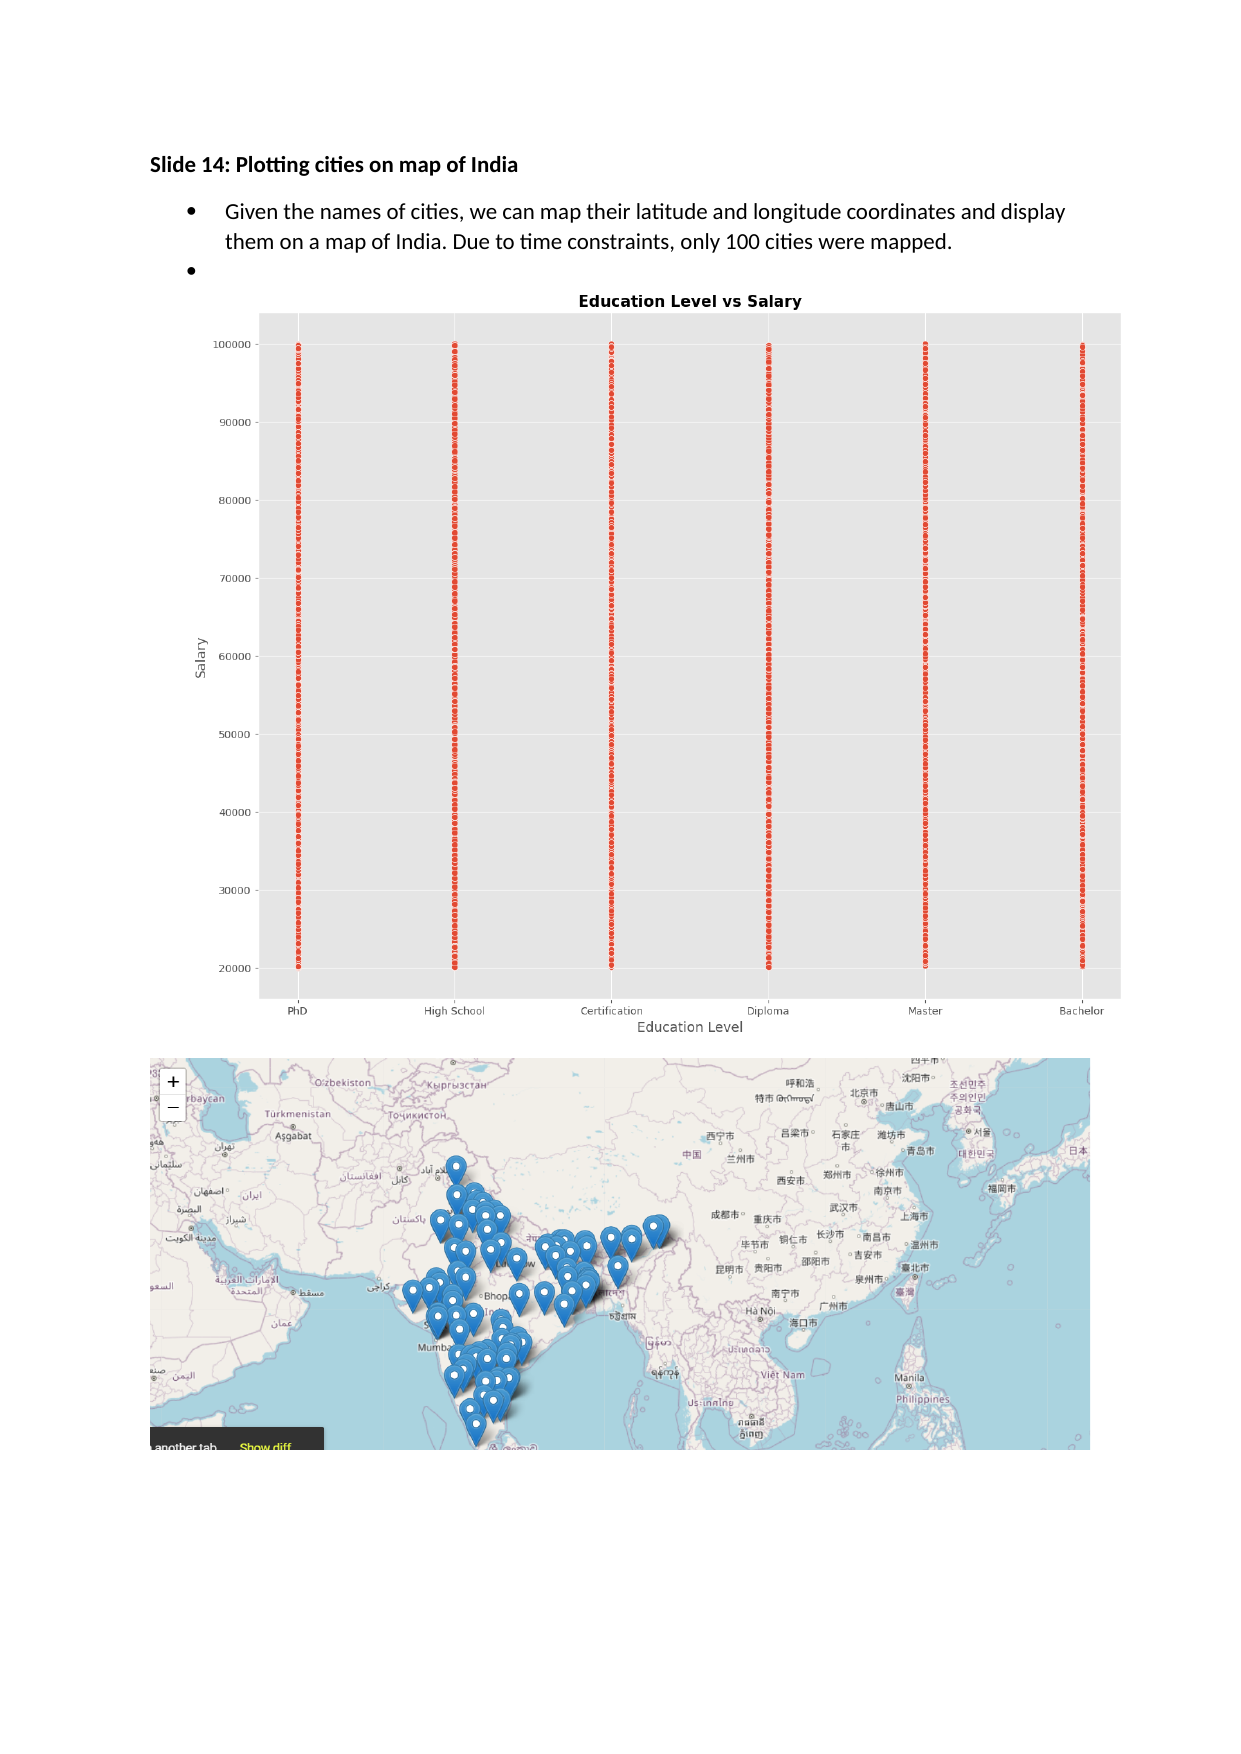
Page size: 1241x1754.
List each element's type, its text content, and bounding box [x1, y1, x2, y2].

picture [150, 1058, 1091, 1450]
text Slide 14: Plotting cities on map of India [150, 150, 1090, 178]
list Given the names of cities, we can map their latitude and longitude coordinates and display them on a map of India. Due to time constraints, only 100 cities were mapped. [187, 197, 1090, 255]
picture [187, 287, 1128, 1041]
